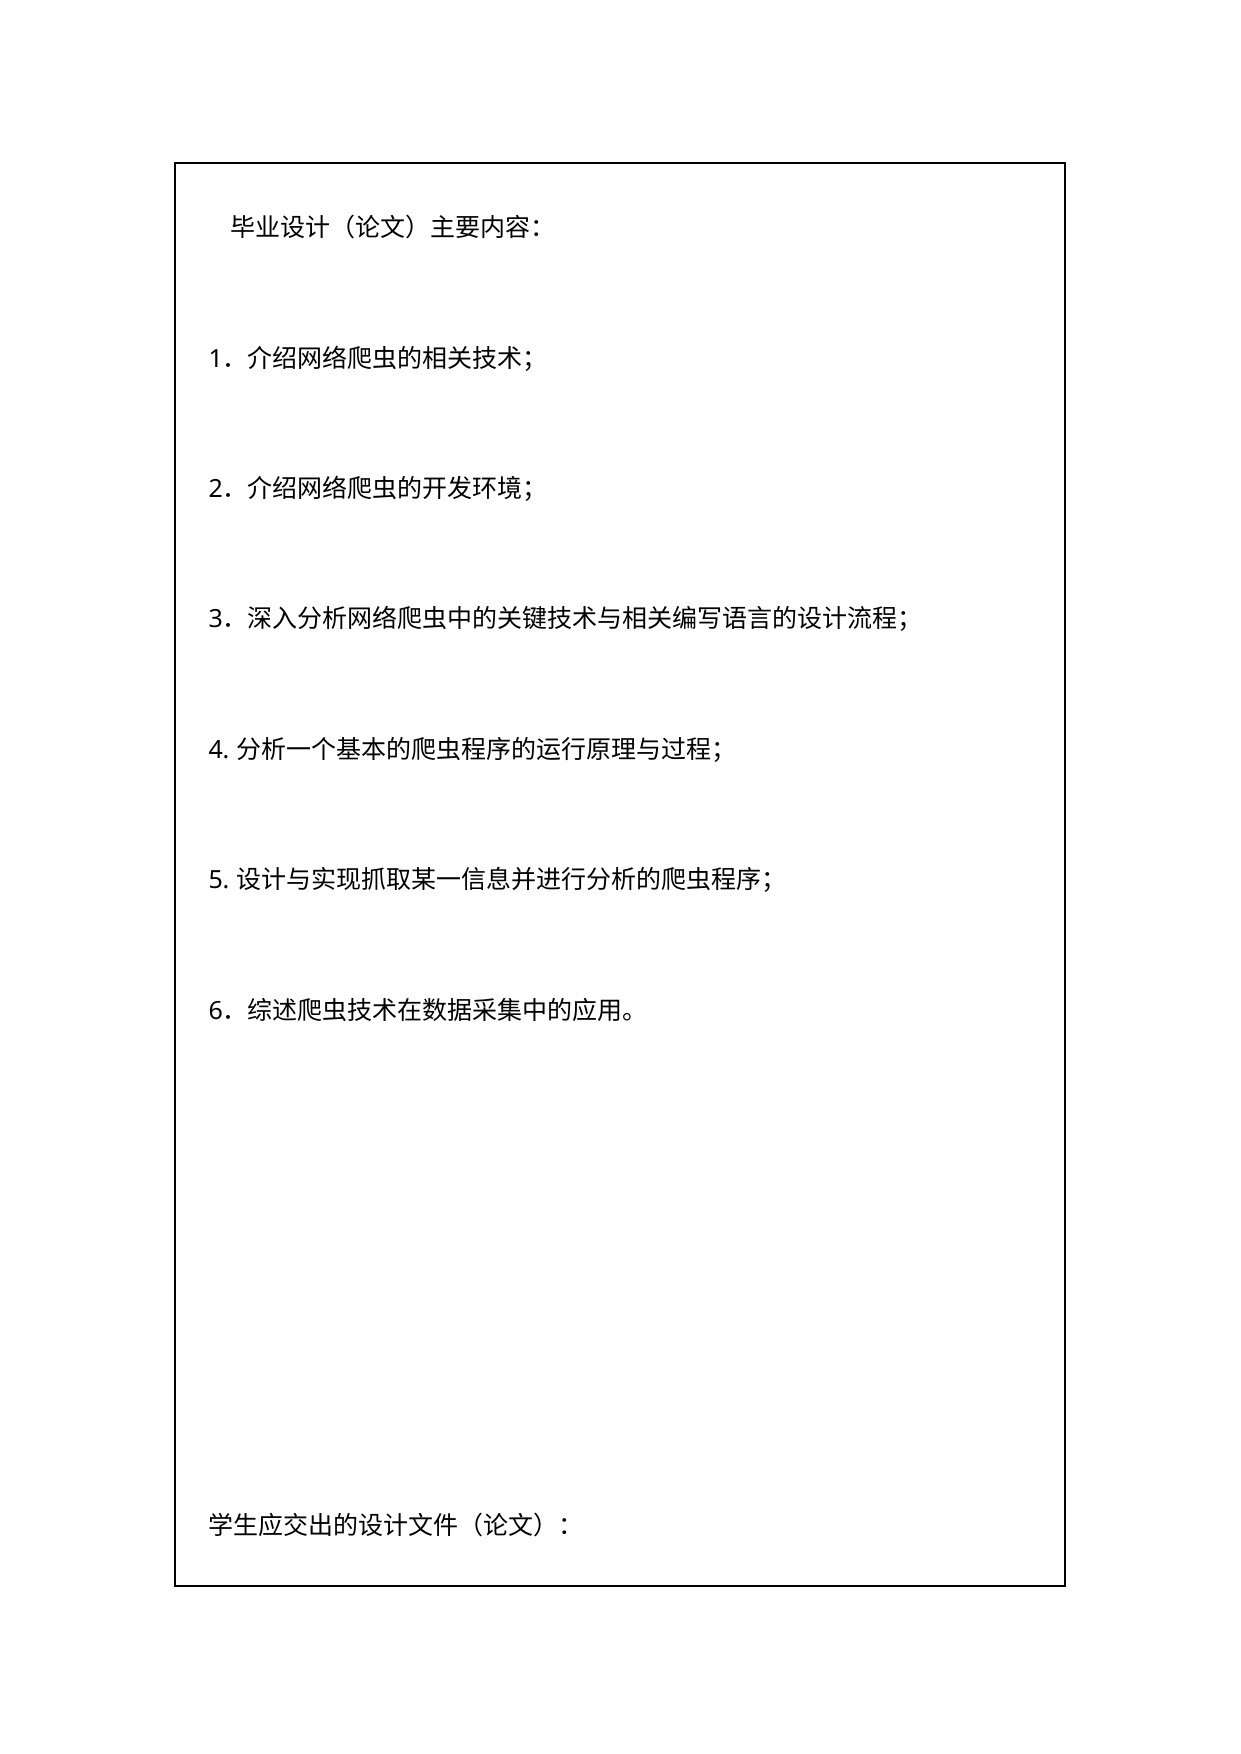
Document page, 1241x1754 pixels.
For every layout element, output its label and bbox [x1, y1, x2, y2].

table_header [176, 164, 1064, 1584]
